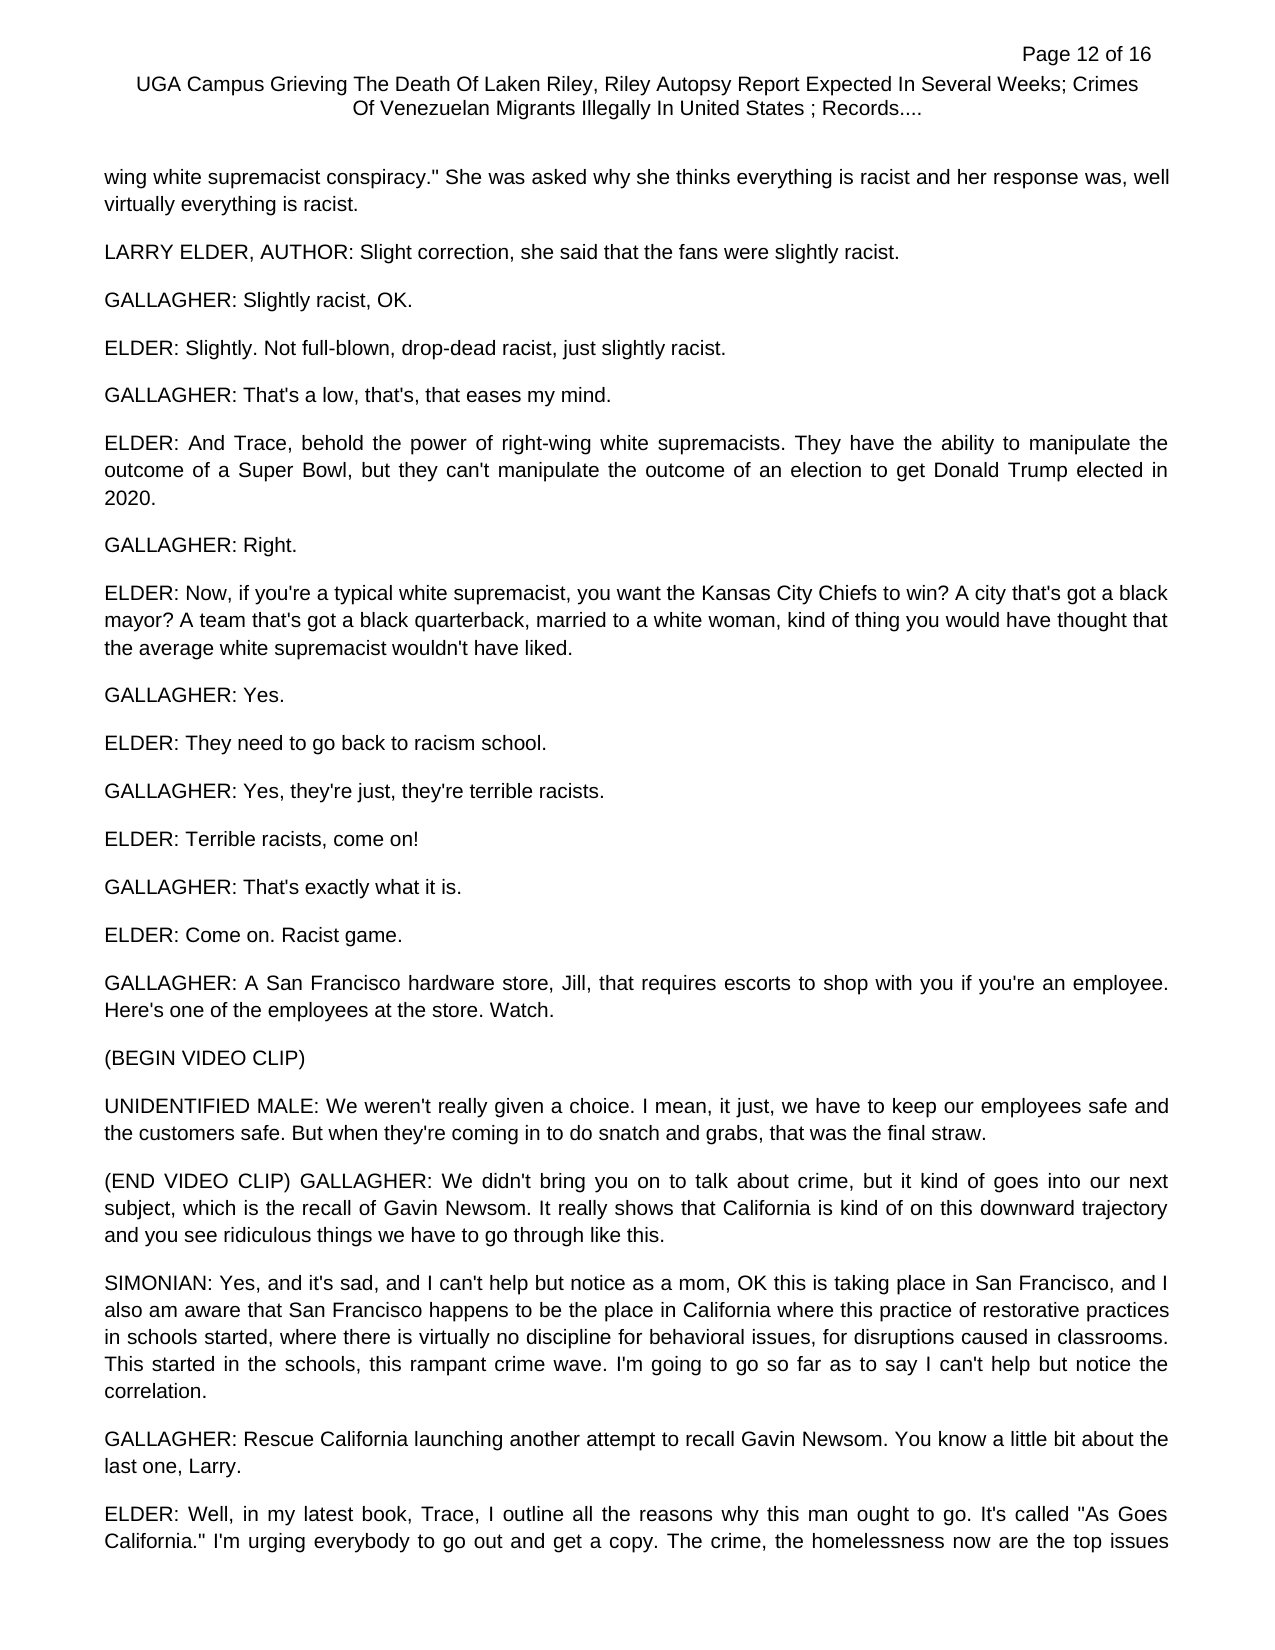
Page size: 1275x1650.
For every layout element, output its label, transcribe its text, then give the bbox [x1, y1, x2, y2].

text ELDER: Come on. Racist game. [104, 920, 1171, 947]
text ELDER: They need to go back to racism school. [104, 728, 1171, 755]
text (END VIDEO CLIP) GALLAGHER: We didn't bring you on to talk about crime, but it kind of goes into our next subject, which is the recall of Gavin Newsom. It really shows that California is kind of on this downward trajectory and you see ridiculous things we have to go through like this. [104, 1166, 1171, 1247]
text GALLAGHER: That's exactly what it is. [104, 872, 1171, 899]
text UNIDENTIFIED MALE: We weren't really given a choice. I mean, it just, we have to keep our employees safe and the customers safe. But when they're coming in to do snatch and grabs, that was the final straw. [104, 1091, 1171, 1145]
text GALLAGHER: That's a low, that's, that eases my mind. [104, 380, 1171, 407]
text GALLAGHER: Right. [104, 530, 1171, 557]
text ELDER: And Trace, behold the power of right-wing white supremacists. They have the ability to manipulate the outcome of a Super Bowl, but they can't manipulate the outcome of an election to get Donald Trump elected in 2020. [104, 428, 1171, 509]
text GALLAGHER: Rescue California launching another attempt to recall Gavin Newsom. You know a little bit about the last one, Larry. [104, 1424, 1171, 1478]
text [104, 161, 1171, 216]
text LARRY ELDER, AUTHOR: Slight correction, she said that the fans were slightly racist. [104, 236, 1171, 263]
text (BEGIN VIDEO CLIP) [104, 1043, 1171, 1070]
text GALLAGHER: Slightly racist, OK. [104, 284, 1171, 311]
text GALLAGHER: Yes. [104, 680, 1171, 707]
text GALLAGHER: Yes, they're just, they're terrible racists. [104, 776, 1171, 803]
text ELDER: Terrible racists, come on! [104, 824, 1171, 851]
text ELDER: Slightly. Not full-blown, drop-dead racist, just slightly racist. [104, 332, 1171, 359]
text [104, 1499, 1171, 1553]
text ELDER: Now, if you're a typical white supremacist, you want the Kansas City Chiefs to win? A city that's got a black mayor? A team that's got a black quarterback, married to a white woman, kind of thing you would have thought that the average white supremacist wouldn't have liked. [104, 578, 1171, 659]
text SIMONIAN: Yes, and it's sad, and I can't help but notice as a mom, OK this is taking place in San Francisco, and I also am aware that San Francisco happens to be the place in California where this practice of restorative practices in schools started, where there is virtually no discipline for behavioral issues, for disruptions caused in classrooms. This started in the schools, this rampant crime wave. I'm going to go so far as to say I can't help but notice the correlation. [104, 1268, 1171, 1403]
text GALLAGHER: A San Francisco hardware store, Jill, that requires escorts to shop with you if you're an employee. Here's one of the employees at the store. Watch. [104, 968, 1171, 1022]
